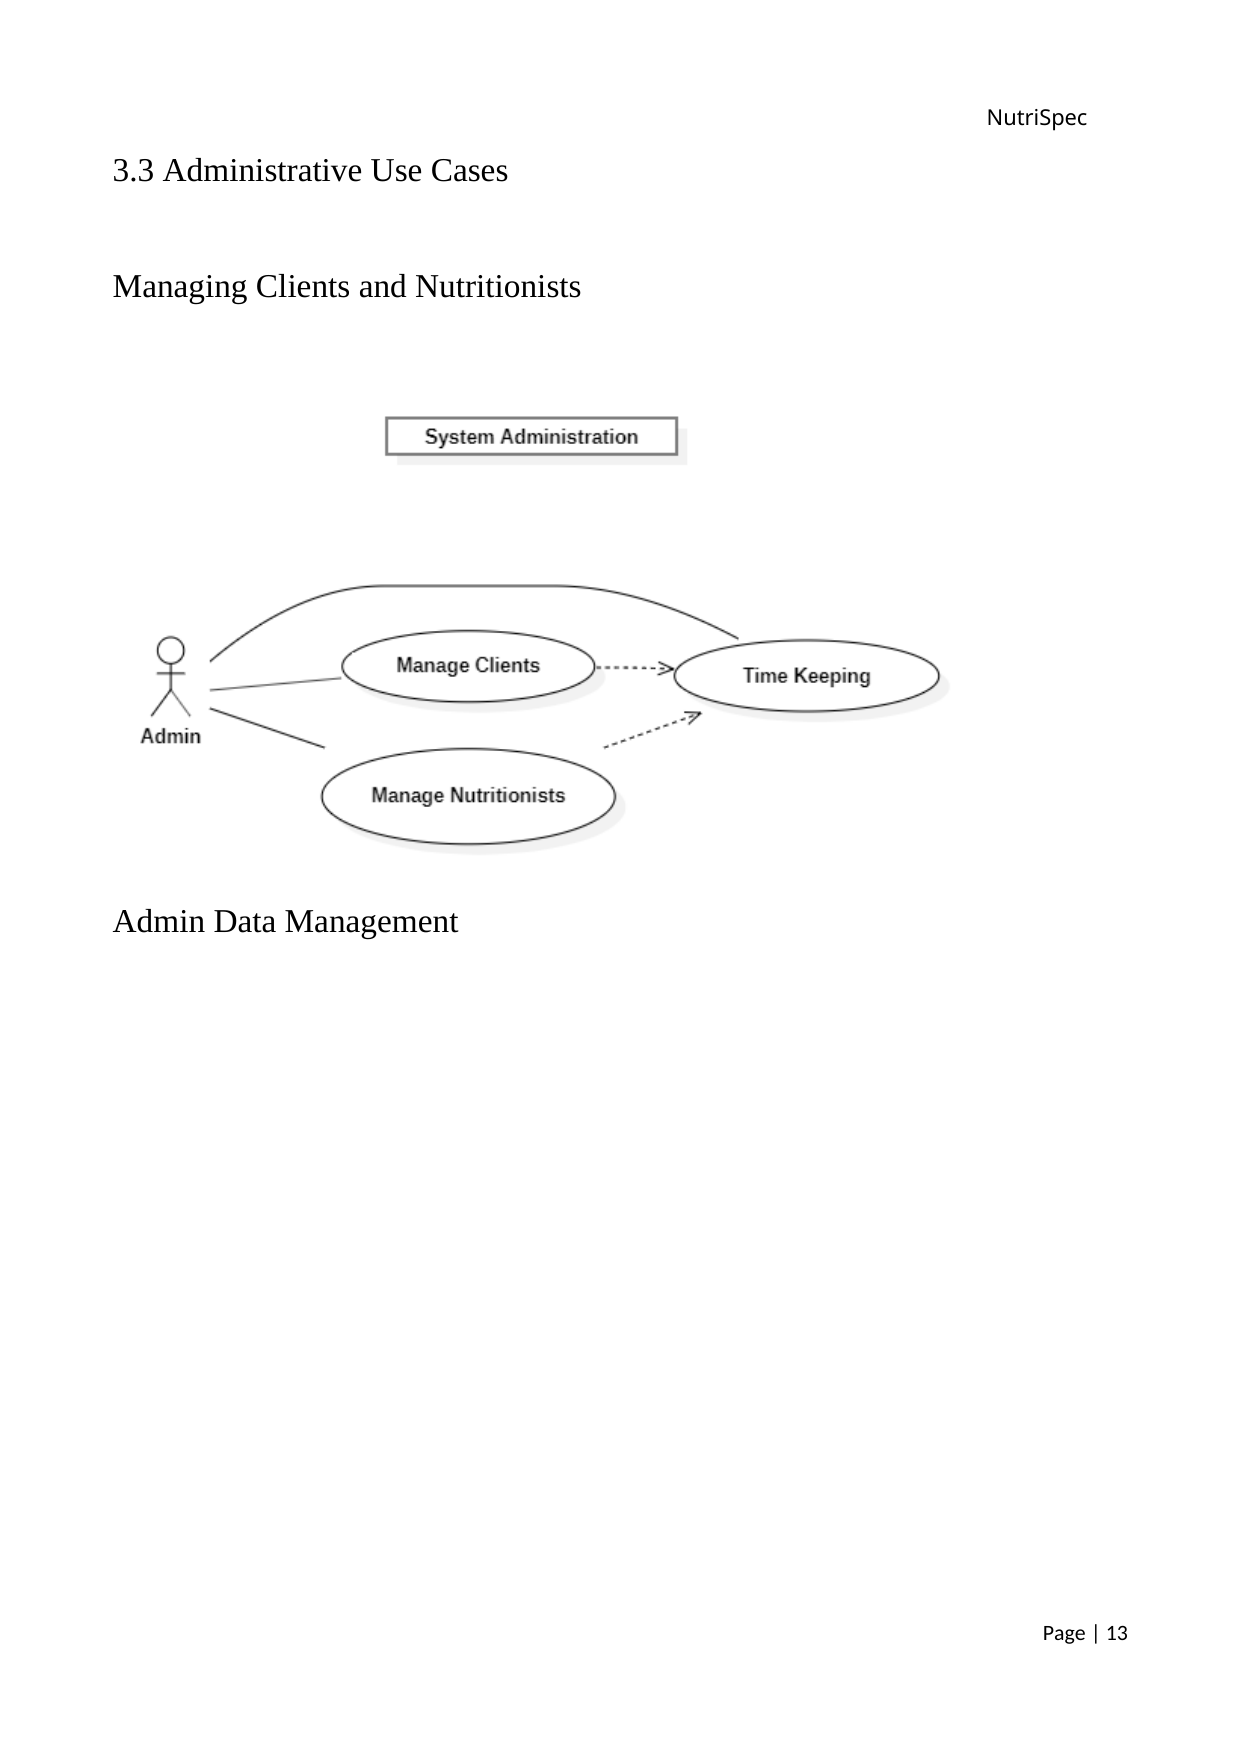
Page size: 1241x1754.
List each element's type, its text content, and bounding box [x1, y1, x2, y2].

picture [112, 323, 985, 872]
subtitle Managing Clients and Nutritionists [112, 266, 1128, 304]
subtitle Admin Data Management [112, 901, 1128, 939]
subtitle 3.3 Administrative Use Cases [112, 150, 1128, 188]
